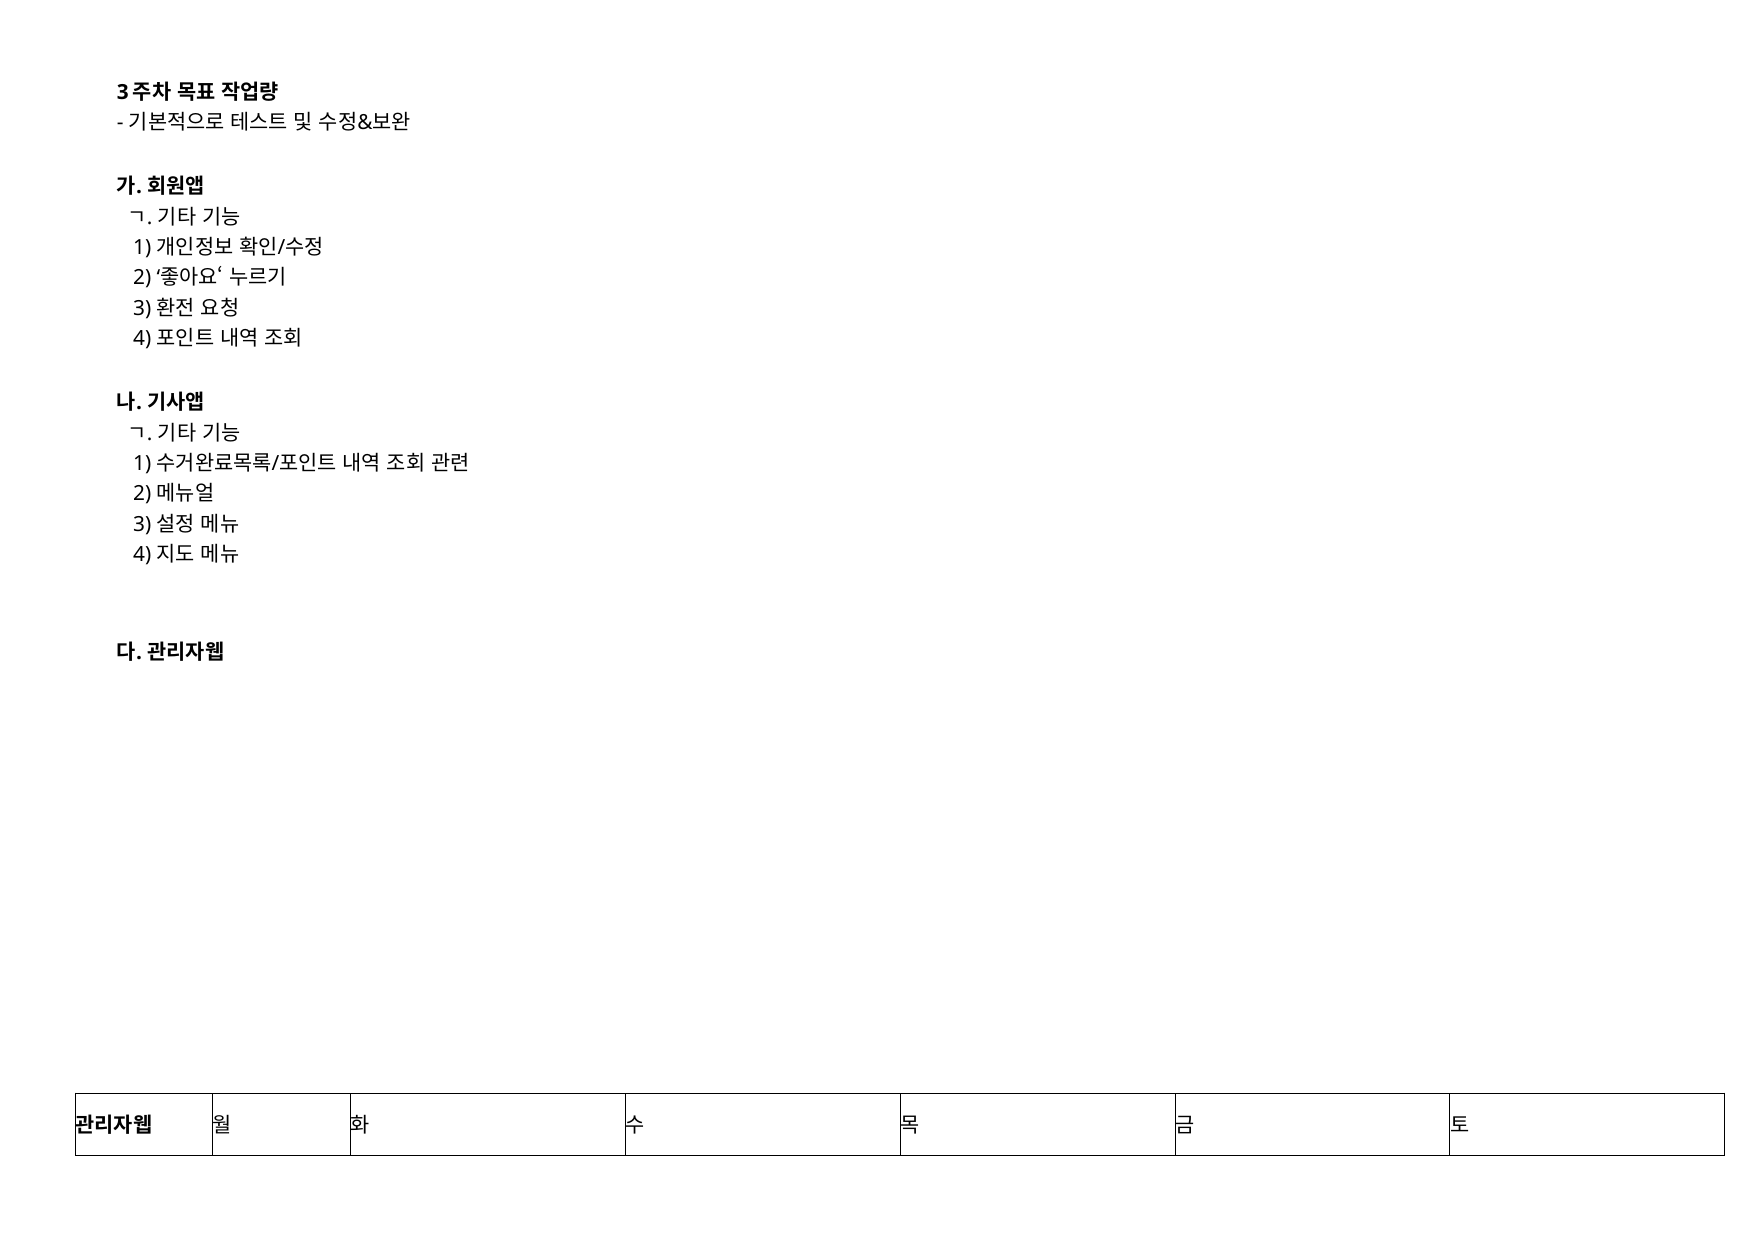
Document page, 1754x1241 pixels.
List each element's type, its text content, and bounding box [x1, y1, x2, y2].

table_header 화 [351, 1094, 625, 1154]
text 3) 설정 메뉴 [117, 507, 1679, 537]
text 2) ‘좋아요‘ 누르기 [117, 261, 1679, 291]
table_header 관리자웹 3주차 일정 [76, 1094, 212, 1154]
table_header 목 [901, 1094, 1175, 1154]
text 1) 개인정보 확인/수정 [117, 230, 1679, 261]
table_header 수 [626, 1094, 900, 1154]
text 3) 환전 요청 [117, 291, 1679, 321]
table_header 토 [1450, 1094, 1724, 1154]
text 나. 기사앱 [117, 386, 1679, 416]
text 가. 회원앱 [117, 170, 1679, 200]
text 4) 지도 메뉴 [117, 537, 1679, 567]
text ㄱ. 기타 기능 [117, 200, 1679, 230]
text ㄱ. 기타 기능 [117, 416, 1679, 446]
text 2) 메뉴얼 [117, 477, 1679, 507]
text - 기본적으로 테스트 및 수정&보완 [117, 105, 1679, 136]
text 4) 포인트 내역 조회 [117, 321, 1679, 352]
text 1) 수거완료목록/포인트 내역 조회 관련 [117, 446, 1679, 477]
text 다. 관리자웹 [117, 636, 1679, 666]
text 3주차 목표 작업량 [117, 75, 1679, 105]
table_header 월 [213, 1094, 350, 1154]
table_header 금 [1176, 1094, 1449, 1154]
